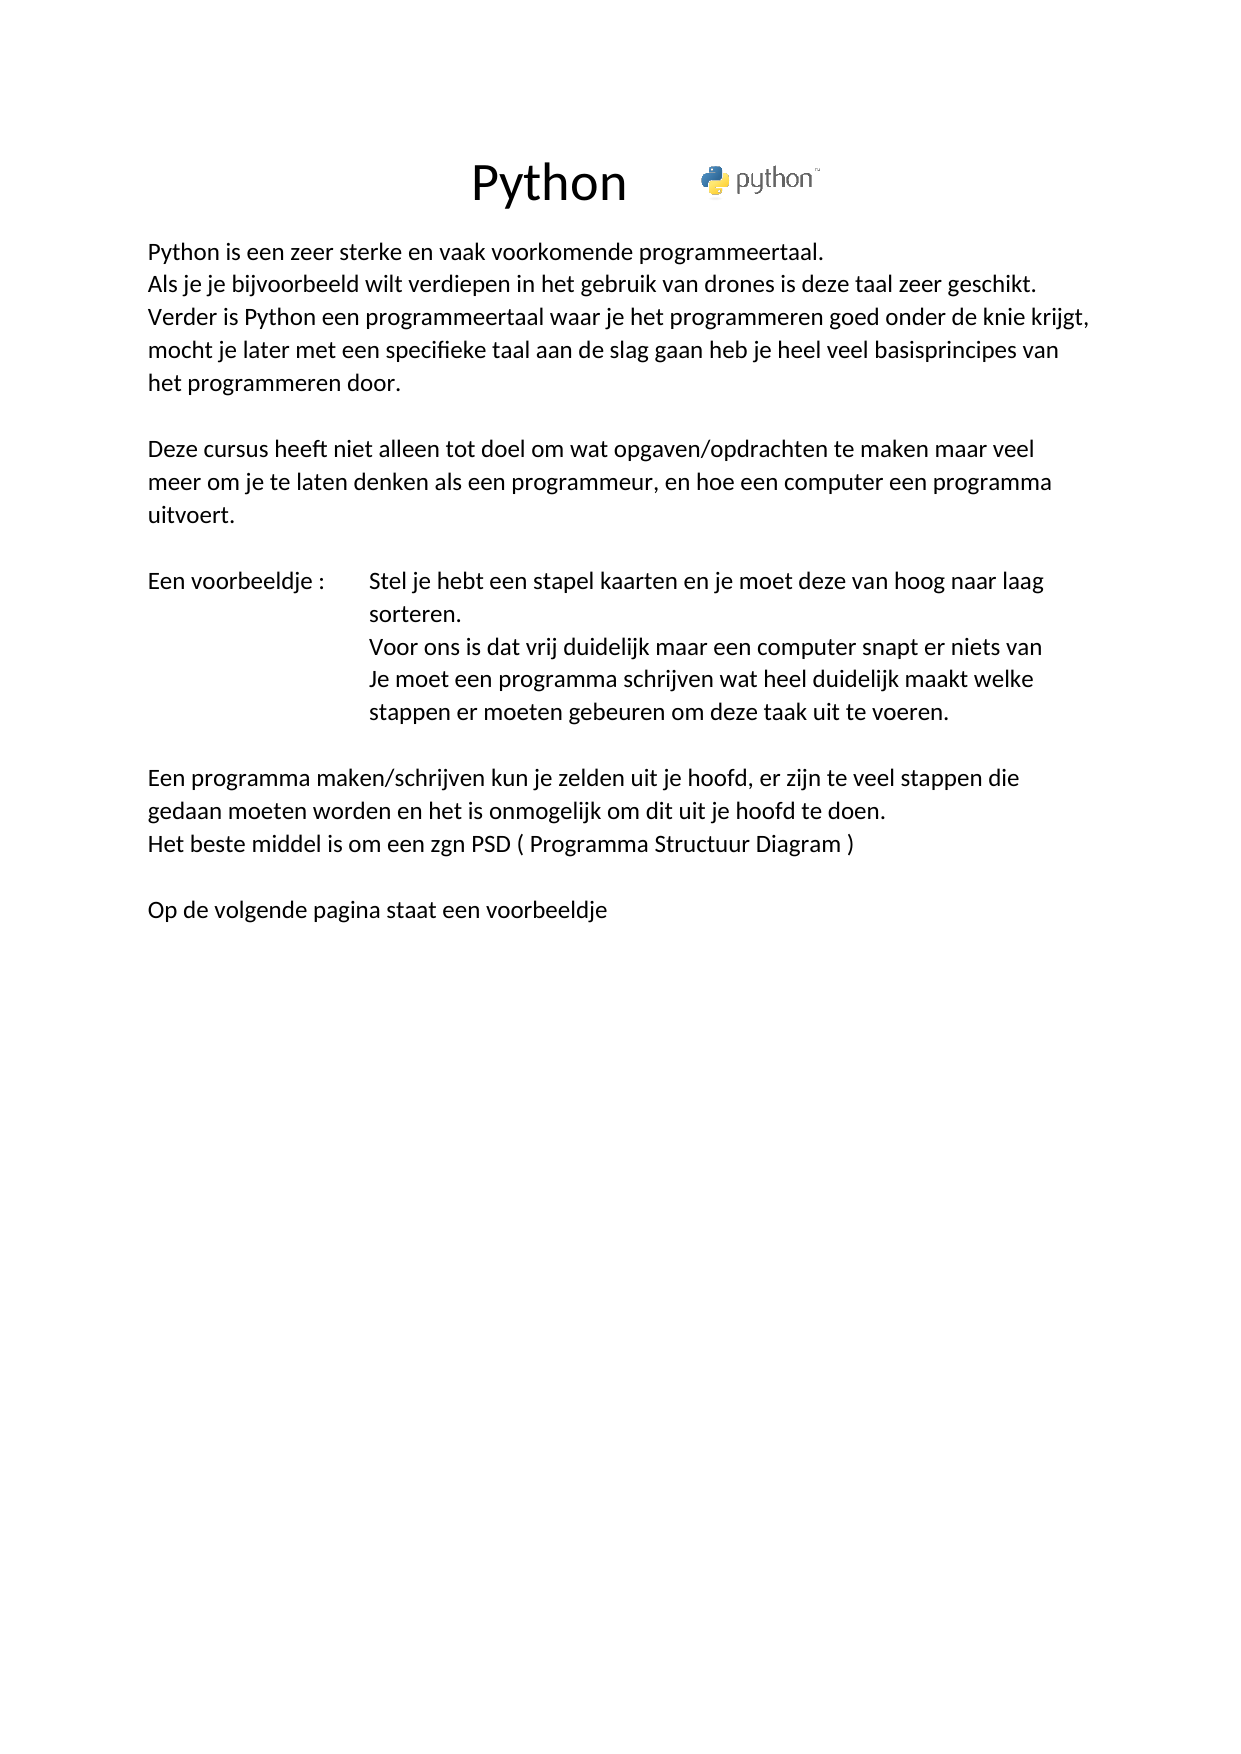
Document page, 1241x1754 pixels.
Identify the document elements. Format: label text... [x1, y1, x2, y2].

text sorteren. [148, 598, 1093, 628]
text Als je je bijvoorbeeld wilt verdiepen in het gebruik van drones is deze taal zeer geschikt. [148, 268, 1093, 299]
text Voor ons is dat vrij duidelijk maar een computer snapt er niets van [148, 631, 1093, 661]
picture [700, 164, 821, 201]
text Python is een zeer sterke en vaak voorkomende programmeertaal. [148, 236, 1093, 266]
text stappen er moeten gebeuren om deze taak uit te voeren. [148, 696, 1093, 727]
text Verder is Python een programmeertaal waar je het programmeren goed onder de knie krijgt, mocht je later met een specifieke taal aan de slag gaan heb je heel veel basisprincipes van het programmeren door. [148, 301, 1093, 398]
text Een programma maken/schrijven kun je zelden uit je hoofd, er zijn te veel stappen die gedaan moeten worden en het is onmogelijk om dit uit je hoofd te doen. [148, 762, 1093, 826]
text Op de volgende pagina staat een voorbeeldje [148, 894, 1093, 924]
text Het beste middel is om een zgn PSD ( Programma Structuur Diagram ) [148, 828, 1093, 859]
text Python [148, 148, 1093, 214]
text Deze cursus heeft niet alleen tot doel om wat opgaven/opdrachten te maken maar veel meer om je te laten denken als een programmeur, en hoe een computer een programma uitvoert. [148, 433, 1093, 529]
text Een voorbeeldje : Stel je hebt een stapel kaarten en je moet deze van hoog naar laag [148, 565, 1093, 595]
text Je moet een programma schrijven wat heel duidelijk maakt welke [148, 663, 1093, 694]
